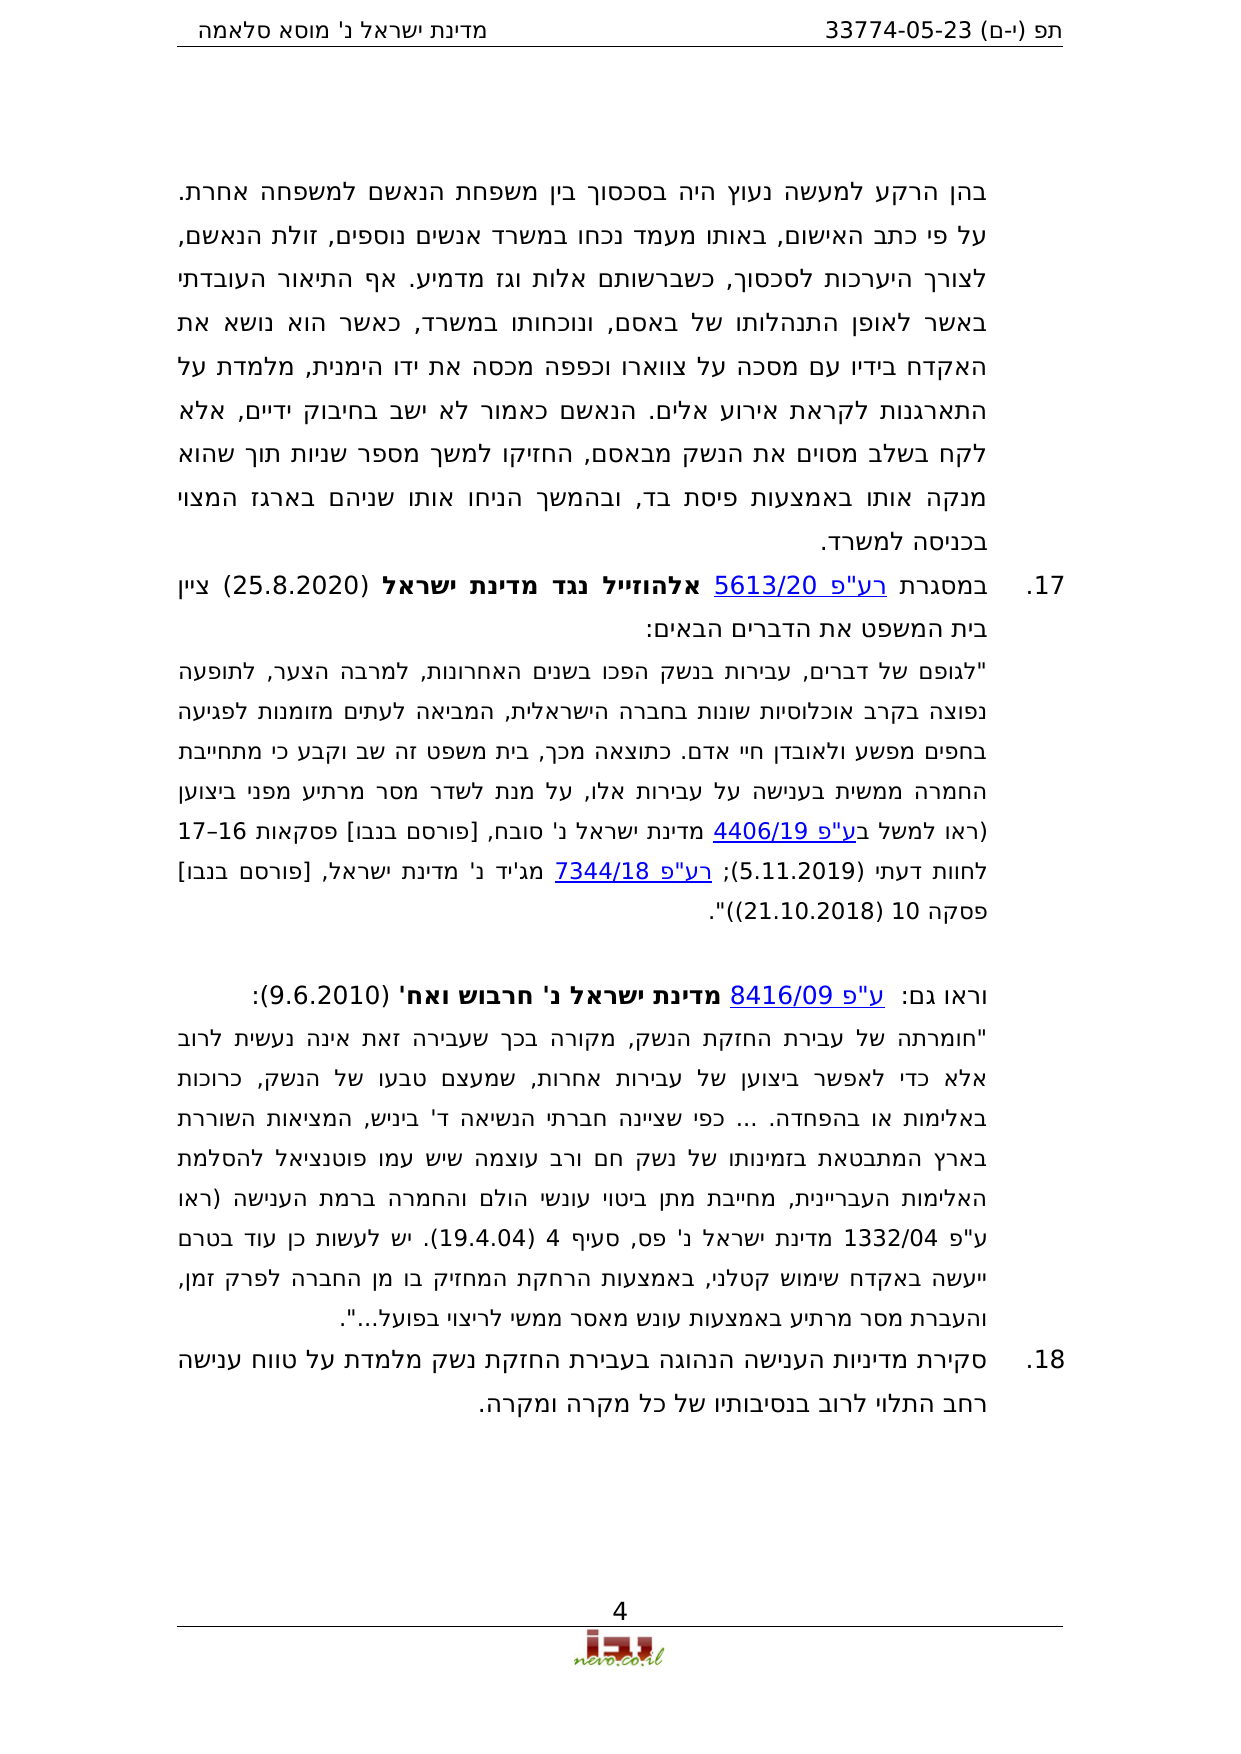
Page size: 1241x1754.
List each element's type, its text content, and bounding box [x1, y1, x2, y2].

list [177, 177, 1026, 556]
text "לגופם של דברים, עבירות בנשק הפכו בשנים האחרונות, למרבה הצער, לתופעה נפוצה בקרב אוכלוסיות שונות בחברה הישראלית, המביאה לעתים מזומנות לפגיעה בחפים מפשע ולאובדן חיי אדם. כתוצאה מכך, בית משפט זה שב וקבע כי מתחייבת החמרה ממשית בענישה על עבירות אלו, על מנת לשדר מסר מרתיע מפני ביצוען (ראו למשל בע"פ 4406/19 מדינת ישראל נ' סובח, [פורסם בנבו] פסקאות 16–17 לחוות דעתי (5.11.2019); רע"פ 7344/18 מג'יד נ' מדינת ישראל, [פורסם בנבו] פסקה 10 (21.10.2018))". [177, 658, 988, 925]
list במסגרת רע"פ 5613/20 אלהוזייל נגד מדינת ישראל (25.8.2020) ציין בית המשפט את הדברים הבאים: [177, 571, 1026, 644]
text "חומרתה של עבירת החזקת הנשק, מקורה בכך שעבירה זאת אינה נעשית לרוב אלא כדי לאפשר ביצוען של עבירות אחרות, שמעצם טבעו של הנשק, כרוכות באלימות או בהפחדה. ... כפי שציינה חברתי הנשיאה ד' ביניש, המציאות השוררת בארץ המתבטאת בזמינותו של נשק חם ורב עוצמה שיש עמו פוטנציאל להסלמת האלימות העבריינית, מחייבת מתן ביטוי עונשי הולם והחמרה ברמת הענישה (ראו ע"פ 1332/04 מדינת ישראל נ' פס, סעיף 4 (19.4.04). יש לעשות כן עוד בטרם ייעשה באקדח שימוש קטלני, באמצעות הרחקת המחזיק בו מן החברה לפרק זמן, והעברת מסר מרתיע באמצעות עונש מאסר ממשי לריצוי בפועל...". [177, 1025, 988, 1332]
text וראו גם: ע"פ 8416/09 מדינת ישראל נ' חרבוש ואח' (9.6.2010): [177, 982, 988, 1011]
list סקירת מדיניות הענישה הנהוגה בעבירת החזקת נשק מלמדת על טווח ענישה רחב התלוי לרוב בנסיבותיו של כל מקרה ומקרה. [177, 1345, 1026, 1418]
picture [574, 1629, 666, 1667]
